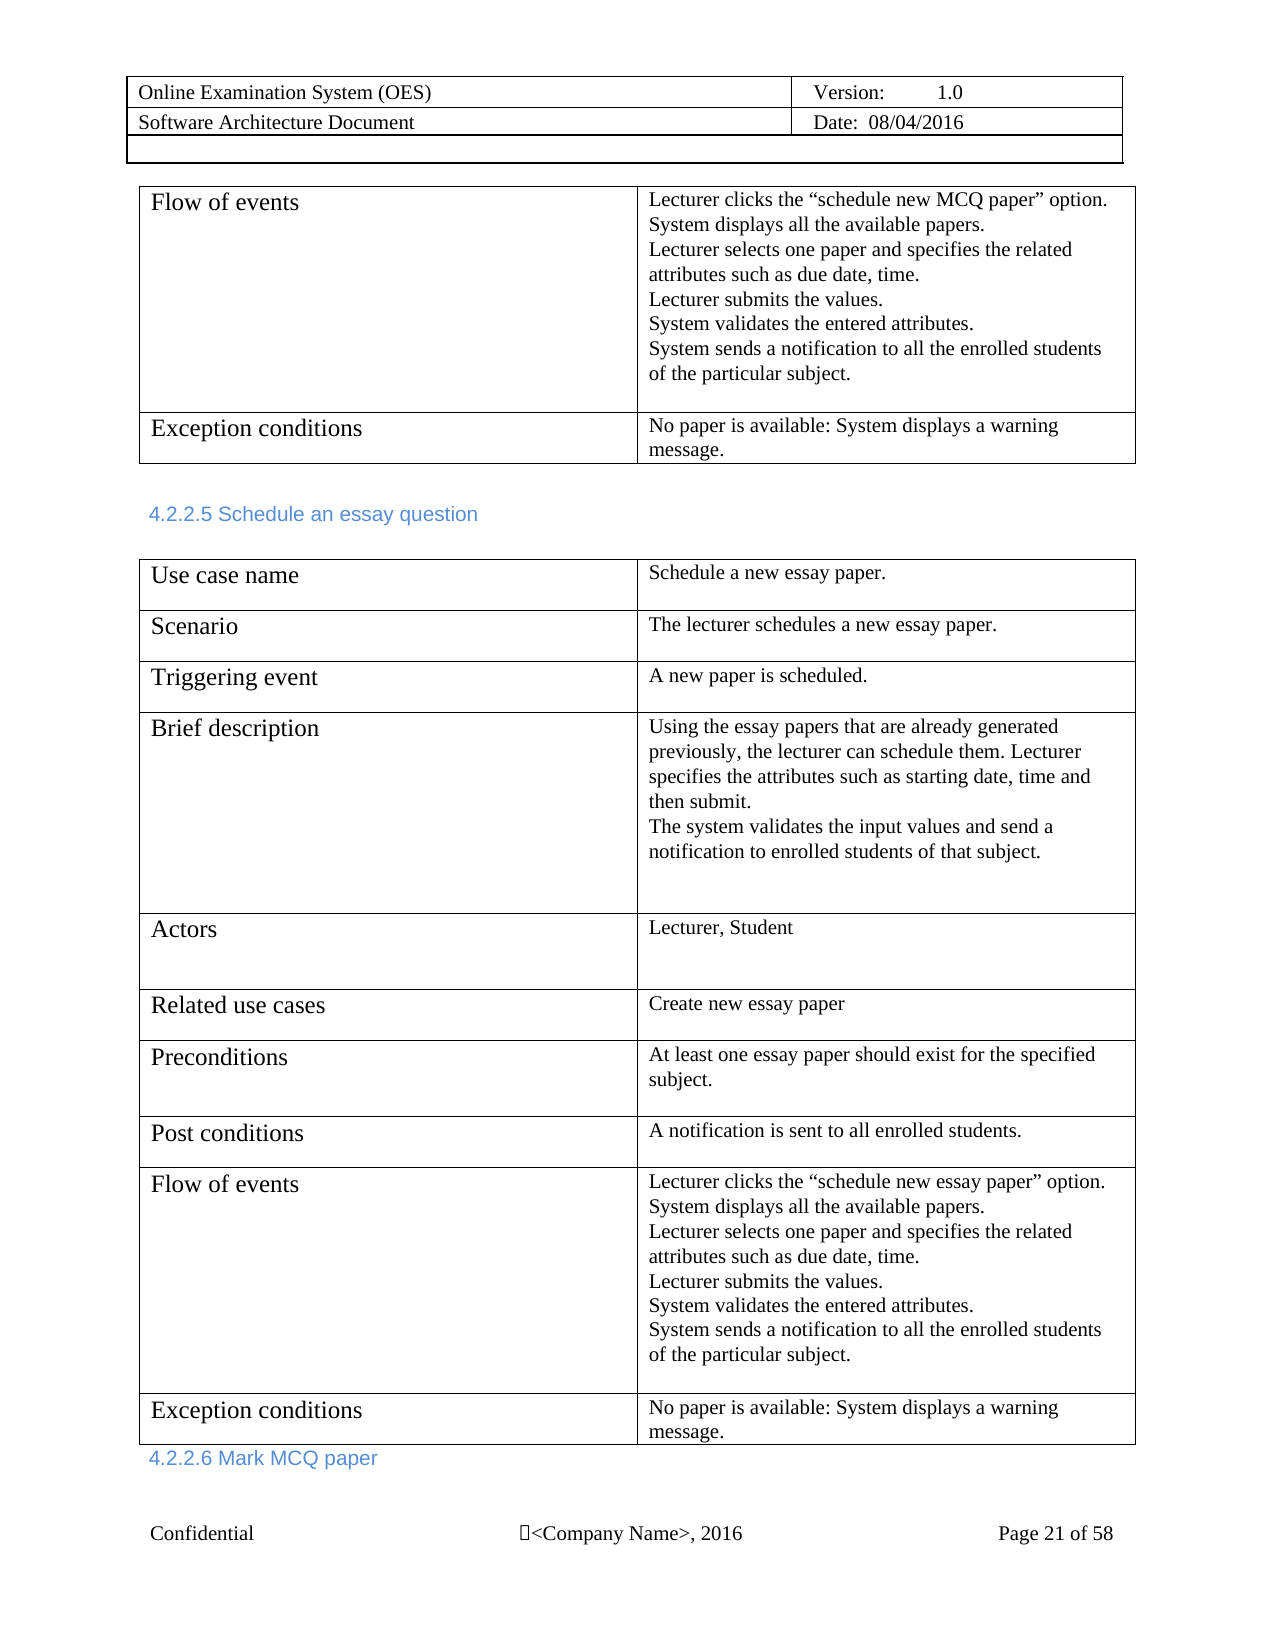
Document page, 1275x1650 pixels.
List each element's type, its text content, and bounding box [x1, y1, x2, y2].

table_cell A notification is sent to all enrolled students. [638, 1117, 1135, 1167]
table_cell Lecturer, Student [638, 914, 1135, 989]
table_header Use case name [140, 560, 637, 610]
table_header Schedule a new essay paper. [638, 560, 1135, 610]
table_cell Lecturer clicks the “schedule new MCQ paper” option. System displays all the available papers. Lecturer selects one paper and specifies the related attributes such as due date, time. Lecturer submits the values. System validates the entered attributes. System sends a notification to all the enrolled students of the particular subject. [638, 187, 1135, 412]
table_cell Exception conditions [140, 1394, 637, 1444]
table_cell Create new essay paper [638, 990, 1135, 1040]
table_cell Brief description [140, 713, 637, 913]
table_cell Actors [140, 914, 637, 989]
table_cell Triggering event [140, 662, 637, 712]
table_cell Lecturer clicks the “schedule new essay paper” option. System displays all the available papers. Lecturer selects one paper and specifies the related attributes such as due date, time. Lecturer submits the values. System validates the entered attributes. System sends a notification to all the enrolled students of the particular subject. [638, 1168, 1135, 1393]
table_cell Using the essay papers that are already generated previously, the lecturer can schedule them. Lecturer specifies the attributes such as starting date, time and then submit. The system validates the input values and send a notification to enrolled students of that subject. [638, 713, 1135, 913]
table_cell A new paper is scheduled. [638, 662, 1135, 712]
table_cell Post conditions [140, 1117, 637, 1167]
table_cell Related use cases [140, 990, 637, 1040]
table_cell At least one essay paper should exist for the specified subject. [638, 1041, 1135, 1116]
table_cell No paper is available: System displays a warning message. [638, 1394, 1135, 1444]
table_cell Flow of events [140, 187, 637, 412]
table_cell Scenario [140, 611, 637, 661]
table_cell No paper is available: System displays a warning message. [638, 413, 1135, 463]
table_cell Preconditions [140, 1041, 637, 1116]
table_cell The lecturer schedules a new essay paper. [638, 611, 1135, 661]
text 4.2.2.5 Schedule an essay question [148, 502, 1275, 526]
text 4.2.2.6 Mark MCQ paper [148, 1445, 1275, 1469]
table_cell Exception conditions [140, 413, 637, 463]
table_cell Flow of events [140, 1168, 637, 1393]
